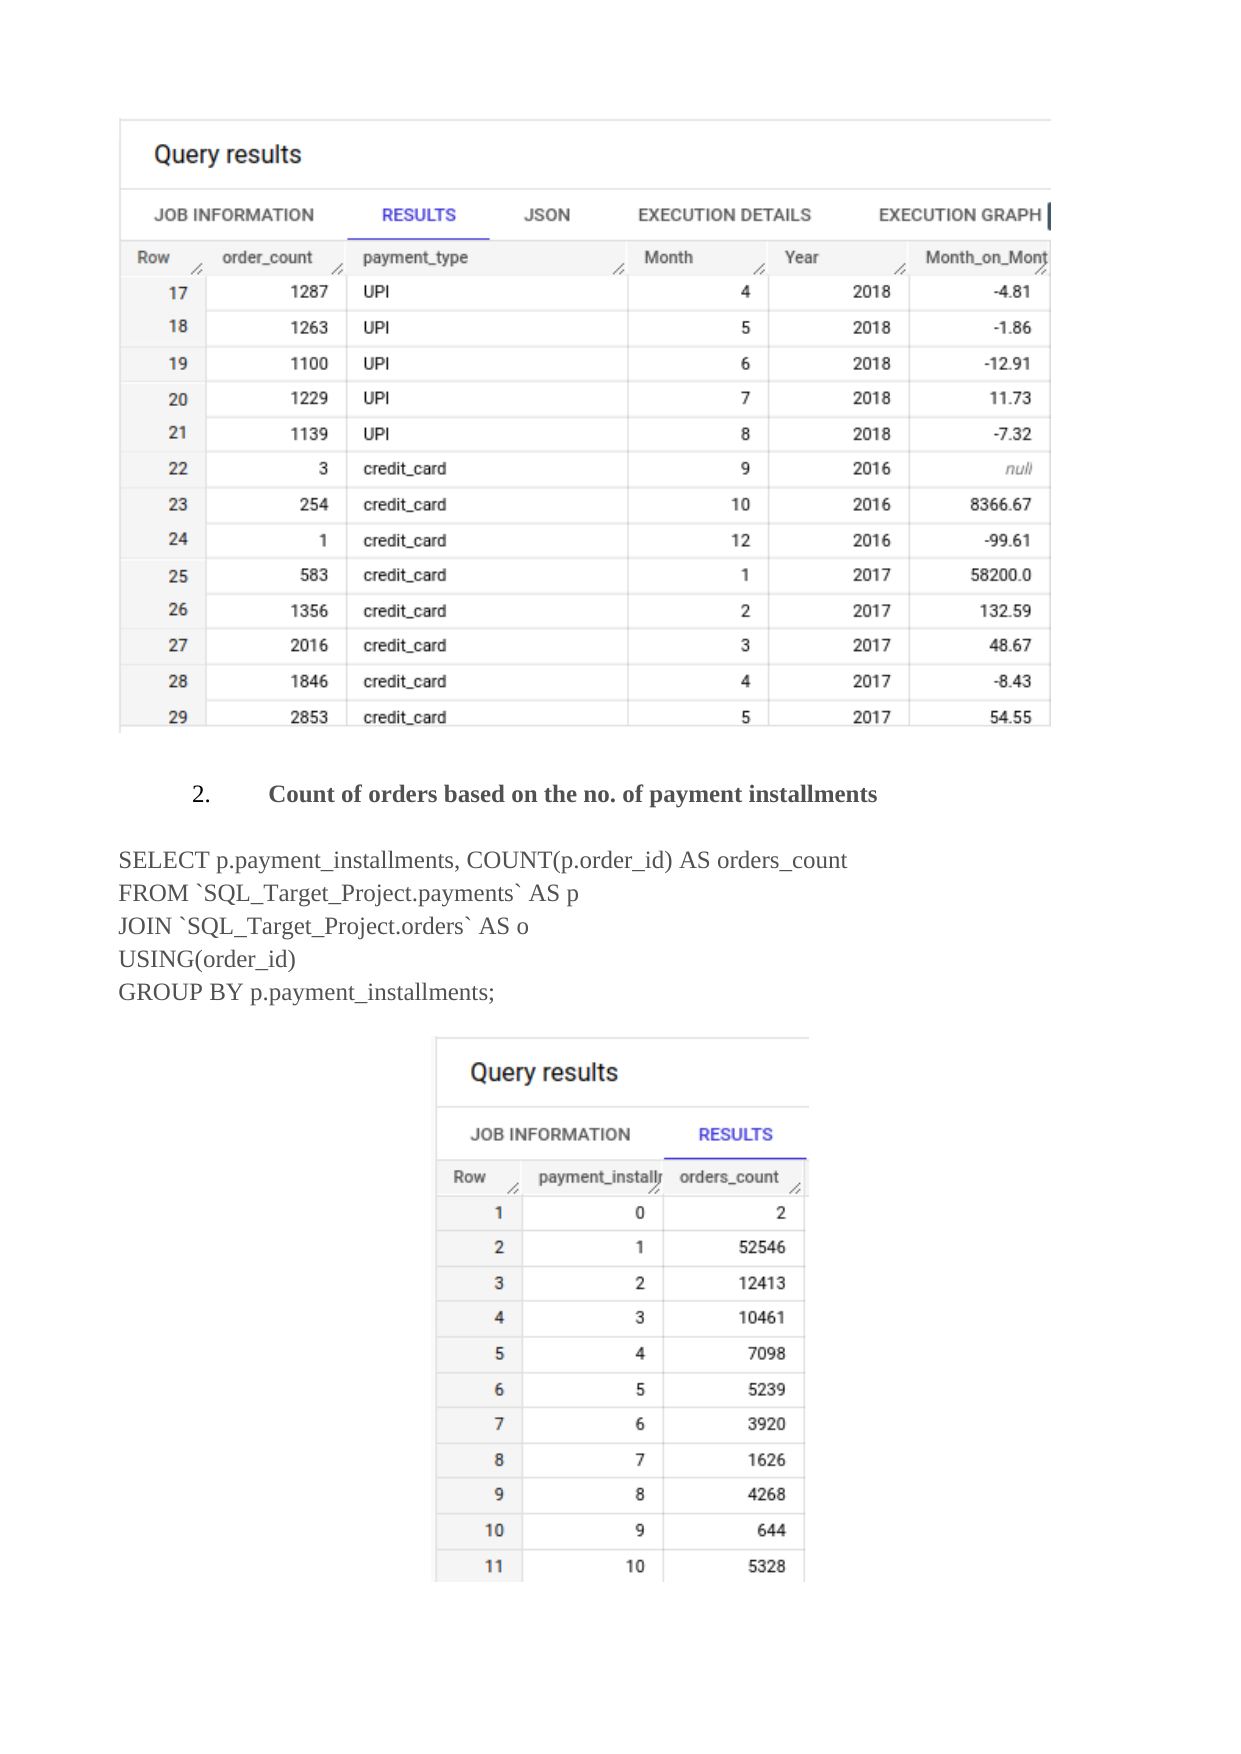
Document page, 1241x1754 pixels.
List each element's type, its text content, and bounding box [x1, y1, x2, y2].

text USING(order_id) [118, 944, 1122, 973]
picture [431, 1036, 810, 1582]
text SELECT p.payment_installments, COUNT(p.order_id) AS orders_count [118, 845, 1122, 874]
list Count of orders based on the no. of payment installments [192, 779, 1122, 808]
text GROUP BY p.payment_installments; [118, 977, 1122, 1006]
text JOIN `SQL_Target_Project.orders` AS o [118, 911, 1122, 940]
picture [118, 118, 1051, 733]
text FROM `SQL_Target_Project.payments` AS p [118, 878, 1122, 907]
